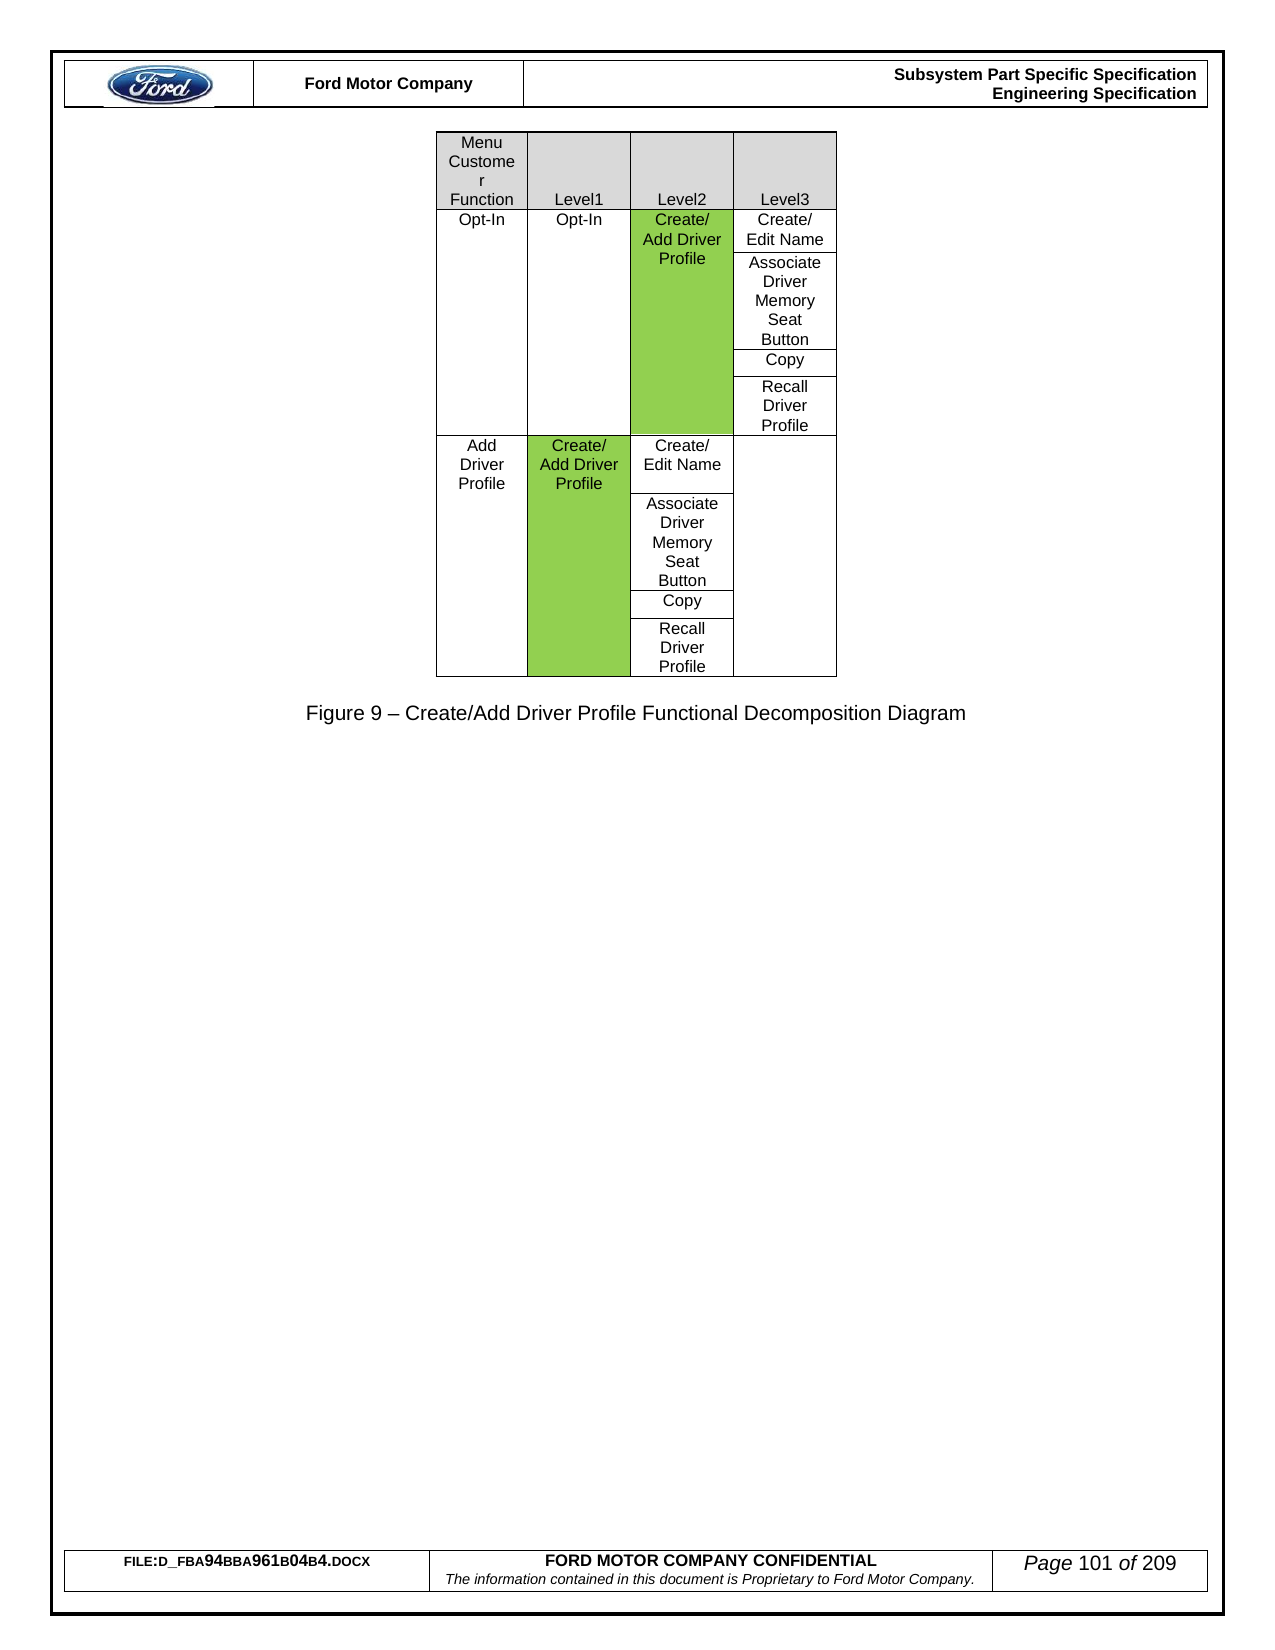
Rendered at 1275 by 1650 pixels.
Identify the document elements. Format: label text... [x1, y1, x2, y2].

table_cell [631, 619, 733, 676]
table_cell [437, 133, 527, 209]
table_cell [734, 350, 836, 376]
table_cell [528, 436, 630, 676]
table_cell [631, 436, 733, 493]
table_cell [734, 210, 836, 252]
picture [103, 61, 215, 107]
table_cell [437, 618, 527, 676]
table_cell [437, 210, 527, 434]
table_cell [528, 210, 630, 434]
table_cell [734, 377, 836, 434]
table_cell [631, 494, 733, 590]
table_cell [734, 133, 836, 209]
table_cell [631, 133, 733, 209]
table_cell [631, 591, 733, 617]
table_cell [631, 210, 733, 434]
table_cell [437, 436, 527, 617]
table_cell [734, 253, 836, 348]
text Figure 9 – Create/Add Driver Profile Functional Decomposition Diagram [57, 701, 1215, 725]
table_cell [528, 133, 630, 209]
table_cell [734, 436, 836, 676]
